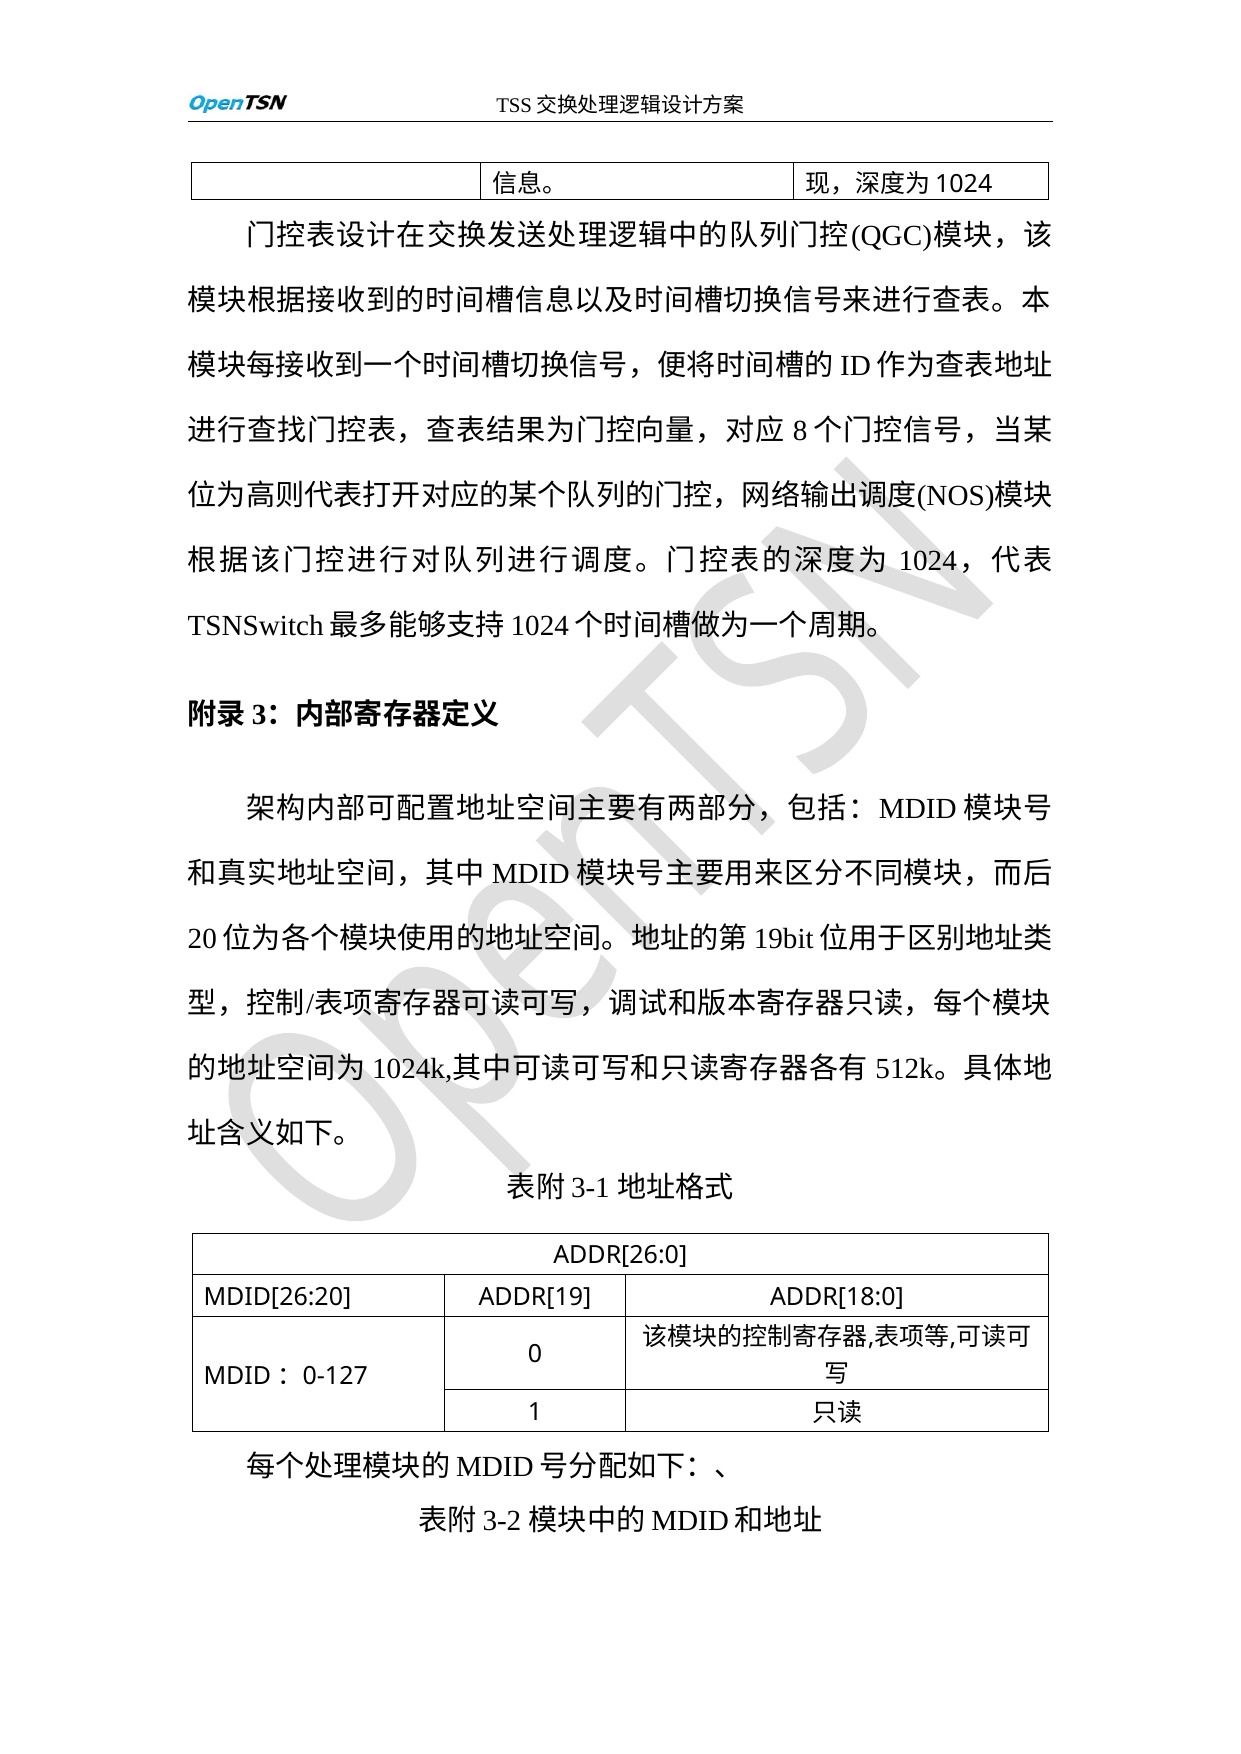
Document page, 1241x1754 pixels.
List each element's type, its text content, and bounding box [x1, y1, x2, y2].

text 门控表设计在交换发送处理逻辑中的队列门控(QGC)模块，该模块根据接收到的时间槽信息以及时间槽切换信号来进行查表。本模块每接收到一个时间槽切换信号，便将时间槽的ID作为查表地址进行查找门控表，查表结果为门控向量，对应8个门控信号，当某位为高则代表打开对应的某个队列的门控，网络输出调度(NOS)模块根据该门控进行对队列进行调度。门控表的深度为1024，代表TSNSwitch最多能够支持1024个时间槽做为一个周期。 [187, 200, 1053, 655]
text 每个处理模块的MDID号分配如下：、 [187, 1432, 1053, 1497]
table_cell ADDR[18:0] [626, 1275, 1048, 1316]
table_cell MDID ：0-127 [193, 1317, 444, 1431]
picture [187, 92, 288, 113]
text 架构内部可配置地址空间主要有两部分，包括：MDID模块号和真实地址空间，其中MDID模块号主要用来区分不同模块，而后20位为各个模块使用的地址空间。地址的第19bit位用于区别地址类型，控制/表项寄存器可读可写，调试和版本寄存器只读，每个模块的地址空间为1024k,其中可读可写和只读寄存器各有512k。具体地址含义如下。 [187, 774, 1053, 1164]
table_cell 只读 [626, 1390, 1048, 1431]
text 附录3：内部寄存器定义 [187, 691, 1053, 733]
table_cell 0 [445, 1317, 625, 1389]
table_cell ADDR[19] [445, 1275, 625, 1316]
table_cell 使用RAM进行实现，深度为1024 [794, 163, 1048, 199]
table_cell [192, 163, 480, 199]
table_header ADDR[26:0] [193, 1234, 1048, 1274]
text 表附3-1 地址格式 [187, 1164, 1053, 1206]
table_cell 该模块的控制寄存器,表项等,可读可写 [626, 1317, 1048, 1389]
text 表附3-2 模块中的MDID和地址 [187, 1497, 1053, 1539]
table_cell 1 [445, 1390, 625, 1431]
table_cell MDID[26:20] [193, 1275, 444, 1316]
table_cell 门控向量，对应8个门控信息。 [481, 163, 793, 199]
